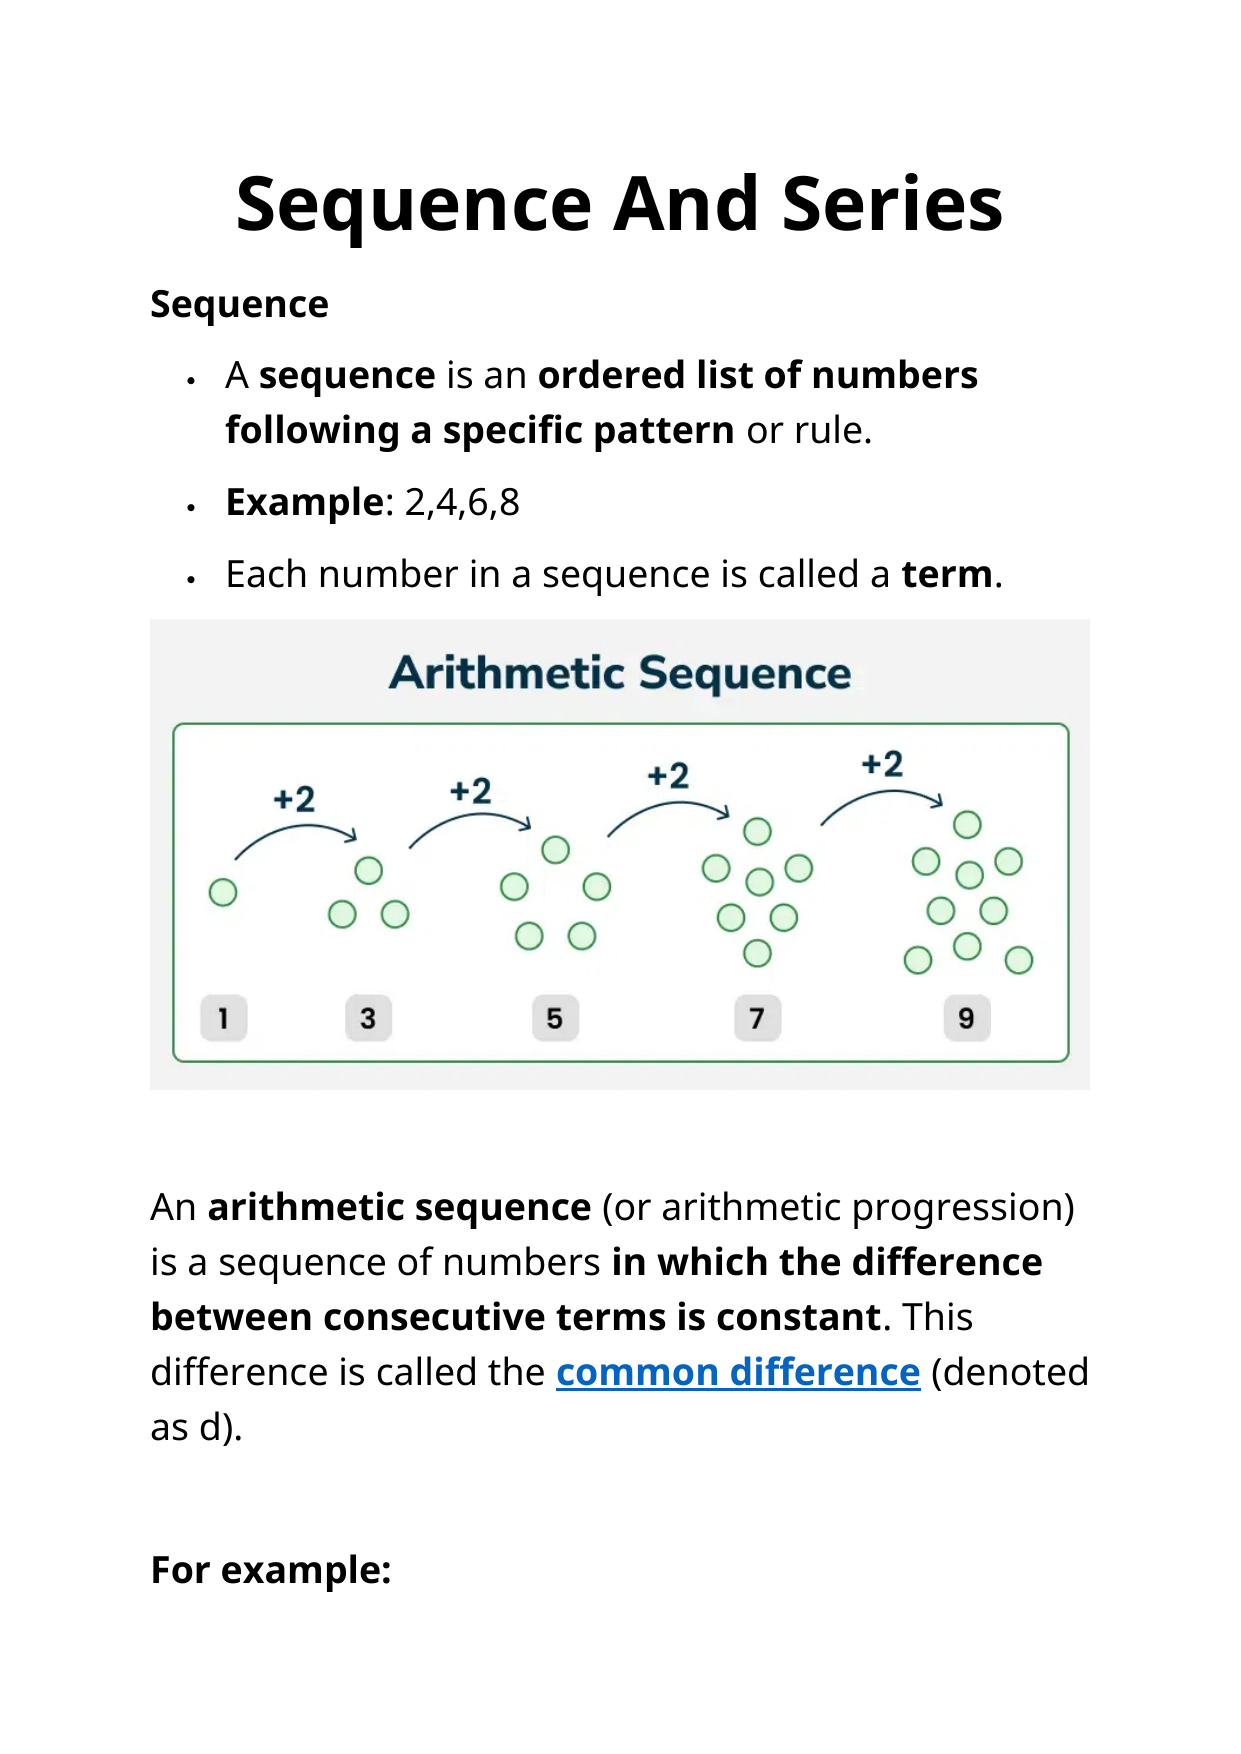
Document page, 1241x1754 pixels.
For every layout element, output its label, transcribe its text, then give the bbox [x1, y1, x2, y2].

list Example: 2,4,6,8 [187, 476, 1090, 527]
list Each number in a sequence is called a term. [187, 547, 1090, 598]
list A sequence is an ordered list of numbers following a specific pattern or rule. [187, 349, 1090, 455]
text Sequence And Series [150, 150, 1090, 252]
text For example: [150, 1544, 1090, 1595]
text An arithmetic sequence (or arithmetic progression) is a sequence of numbers in which the difference between consecutive terms is constant. This difference is called the common difference (denoted as d). [150, 1180, 1090, 1451]
text Sequence [150, 277, 1090, 328]
picture [150, 619, 1091, 1090]
